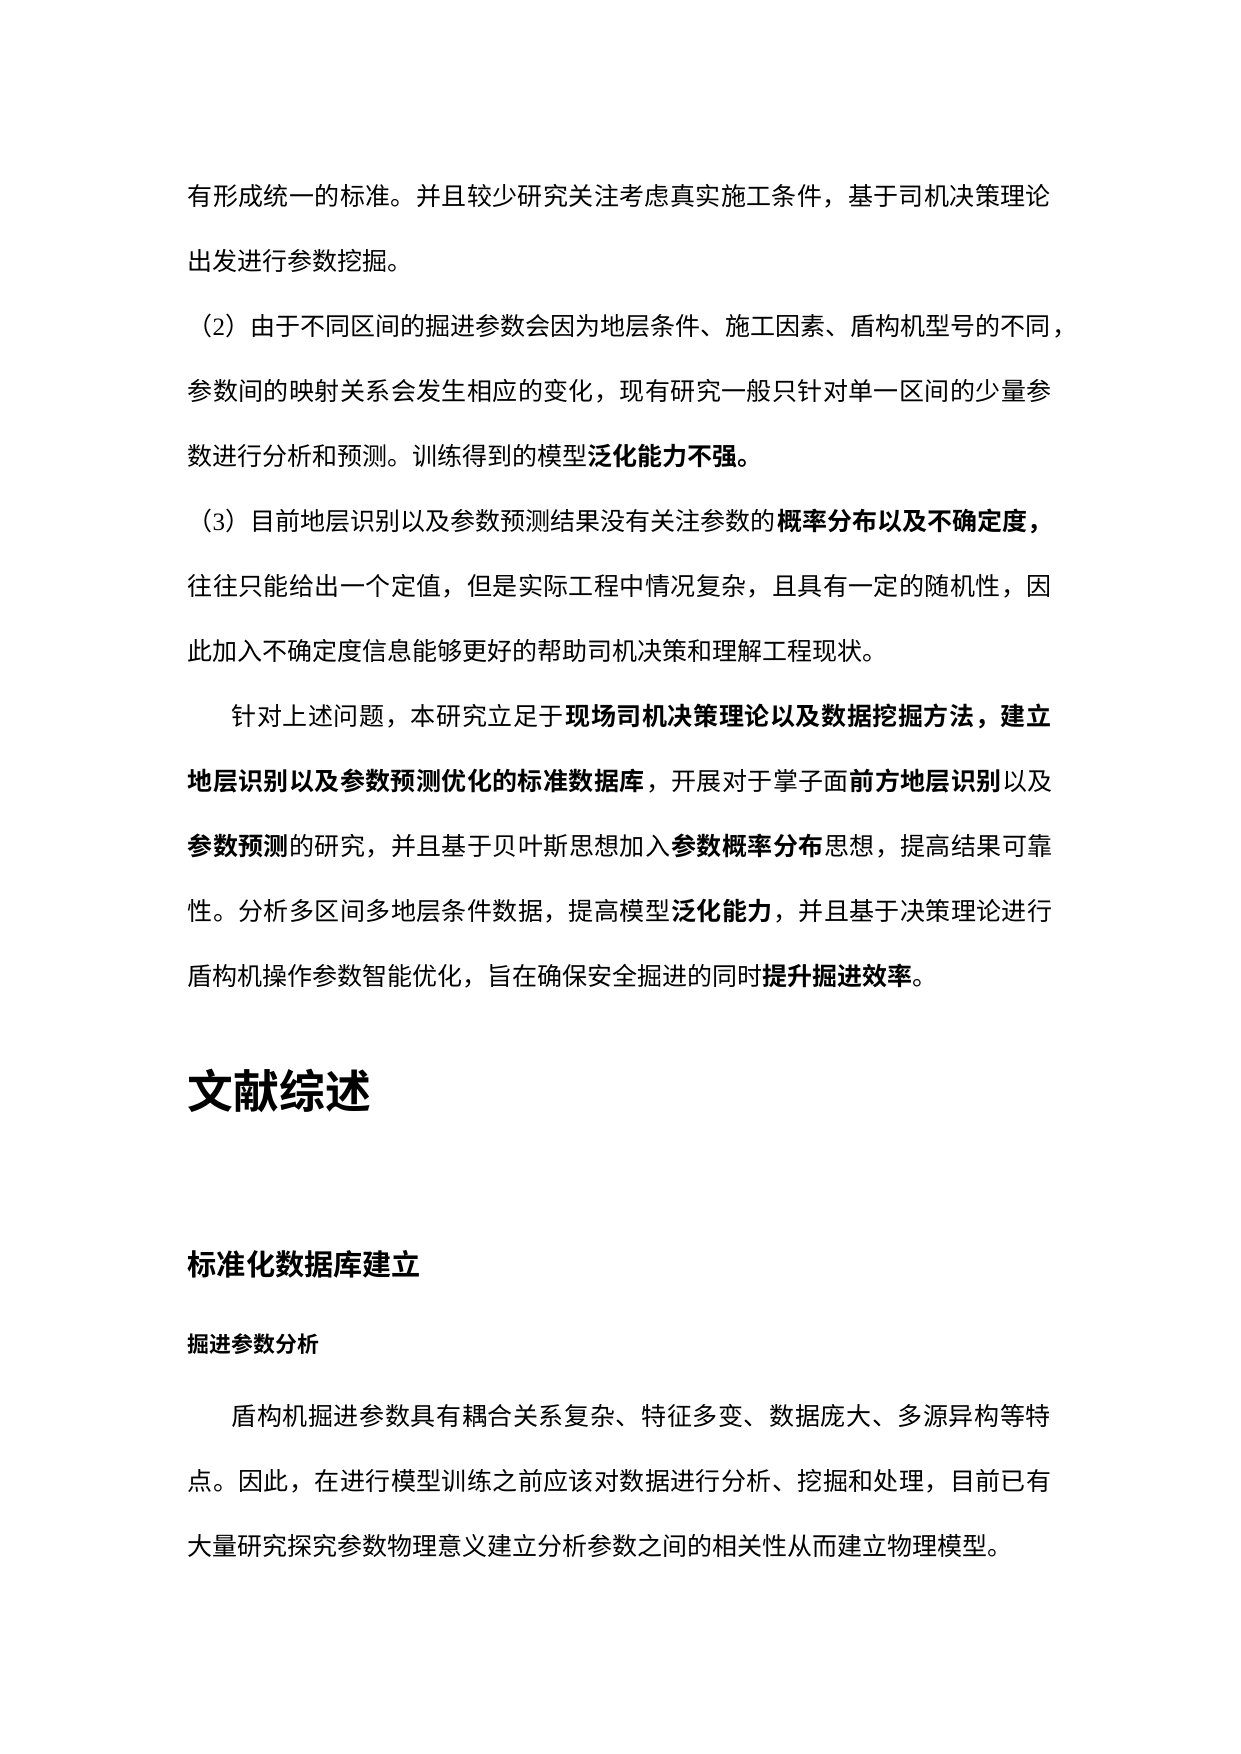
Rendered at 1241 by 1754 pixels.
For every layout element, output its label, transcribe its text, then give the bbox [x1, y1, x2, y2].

subtitle 文献综述 [187, 1039, 1053, 1137]
text （2）由于不同区间的掘进参数会因为地层条件、施工因素、盾构机型号的不同，参数间的映射关系会发生相应的变化，现有研究一般只针对单一区间的少量参数进行分析和预测。训练得到的模型泛化能力不强。 [187, 292, 1053, 487]
text 盾构机掘进参数具有耦合关系复杂、特征多变、数据庞大、多源异构等特点。因此，在进行模型训练之前应该对数据进行分析、挖掘和处理，目前已有大量研究探究参数物理意义建立分析参数之间的相关性从而建立物理模型。 [187, 1382, 1053, 1577]
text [187, 162, 1053, 292]
text （3）目前地层识别以及参数预测结果没有关注参数的概率分布以及不确定度，往往只能给出一个定值，但是实际工程中情况复杂，且具有一定的随机性，因此加入不确定度信息能够更好的帮助司机决策和理解工程现状。 [187, 487, 1053, 682]
subtitle 掘进参数分析 [187, 1326, 1053, 1359]
subtitle 标准化数据库建立 [187, 1231, 1053, 1296]
text 针对上述问题，本研究立足于现场司机决策理论以及数据挖掘方法，建立地层识别以及参数预测优化的标准数据库，开展对于掌子面前方地层识别以及参数预测的研究，并且基于贝叶斯思想加入参数概率分布思想，提高结果可靠性。分析多区间多地层条件数据，提高模型泛化能力，并且基于决策理论进行盾构机操作参数智能优化，旨在确保安全掘进的同时提升掘进效率。 [187, 682, 1053, 1007]
